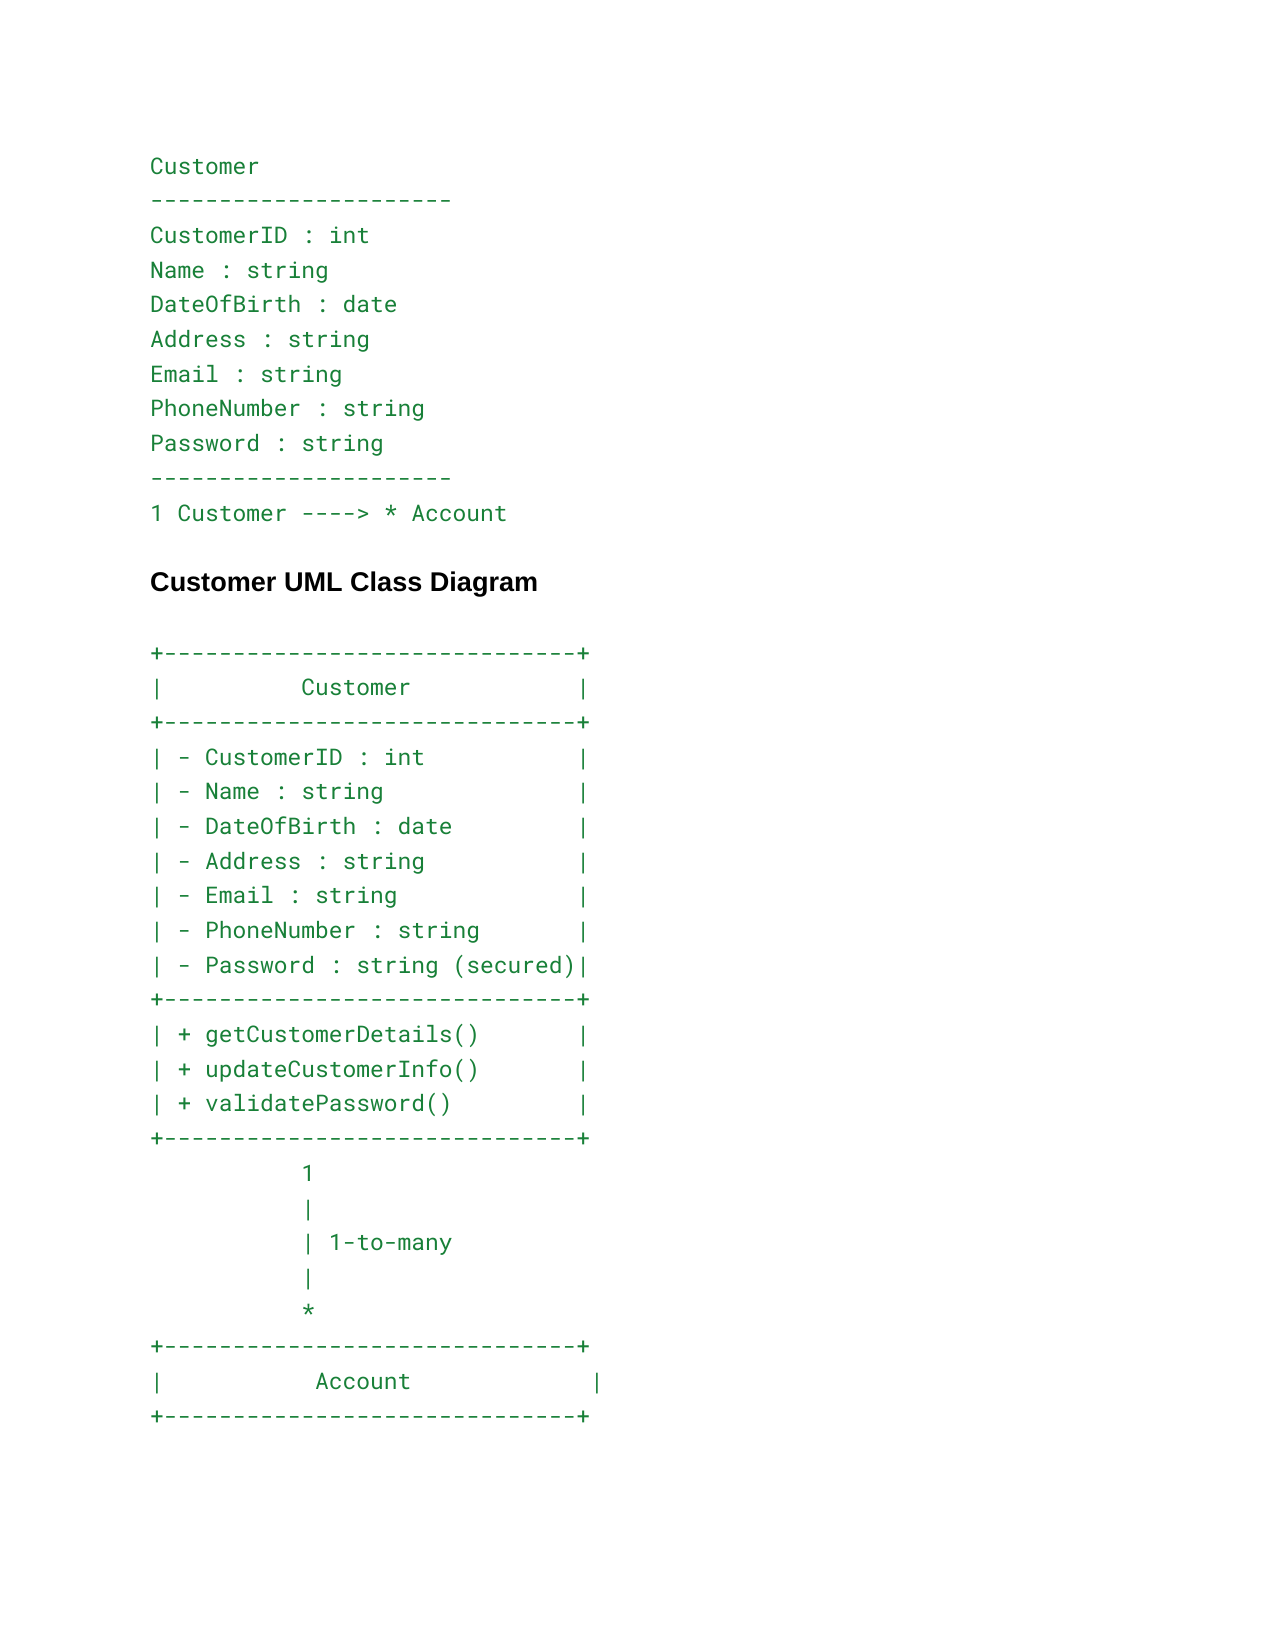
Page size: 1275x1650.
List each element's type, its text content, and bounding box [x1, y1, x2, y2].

text * [150, 1296, 1125, 1326]
text | - Password : string (secured)| [150, 949, 1125, 979]
text | - DateOfBirth : date | [150, 810, 1125, 841]
text | Customer | [150, 672, 1125, 702]
text Customer [150, 150, 1125, 180]
text | - Address : string | [150, 845, 1125, 875]
text | [150, 1261, 1125, 1291]
text | - Name : string | [150, 776, 1125, 806]
text Password : string [150, 427, 1125, 458]
text Name : string [150, 254, 1125, 284]
text | - PhoneNumber : string | [150, 914, 1125, 944]
text | 1-to-many [150, 1227, 1125, 1257]
text +------------------------------+ [150, 1400, 1125, 1430]
text +------------------------------+ [150, 1331, 1125, 1361]
text | - CustomerID : int | [150, 741, 1125, 771]
text Email : string [150, 358, 1125, 388]
text Customer UML Class Diagram [150, 566, 1125, 597]
text | + validatePassword() | [150, 1088, 1125, 1118]
text | - Email : string | [150, 880, 1125, 910]
text ---------------------- [150, 185, 1125, 215]
text +------------------------------+ [150, 706, 1125, 736]
text | + getCustomerDetails() | [150, 1018, 1125, 1049]
text PhoneNumber : string [150, 393, 1125, 423]
text +------------------------------+ [150, 637, 1125, 667]
text 1 [150, 1157, 1125, 1187]
text | + updateCustomerInfo() | [150, 1053, 1125, 1083]
text DateOfBirth : date [150, 289, 1125, 319]
text +------------------------------+ [150, 1122, 1125, 1153]
text | [150, 1192, 1125, 1222]
text ---------------------- [150, 462, 1125, 492]
text | Account | [150, 1365, 1125, 1396]
text 1 Customer ----> * Account [150, 497, 1125, 527]
text +------------------------------+ [150, 984, 1125, 1014]
text CustomerID : int [150, 219, 1125, 249]
text Address : string [150, 323, 1125, 354]
